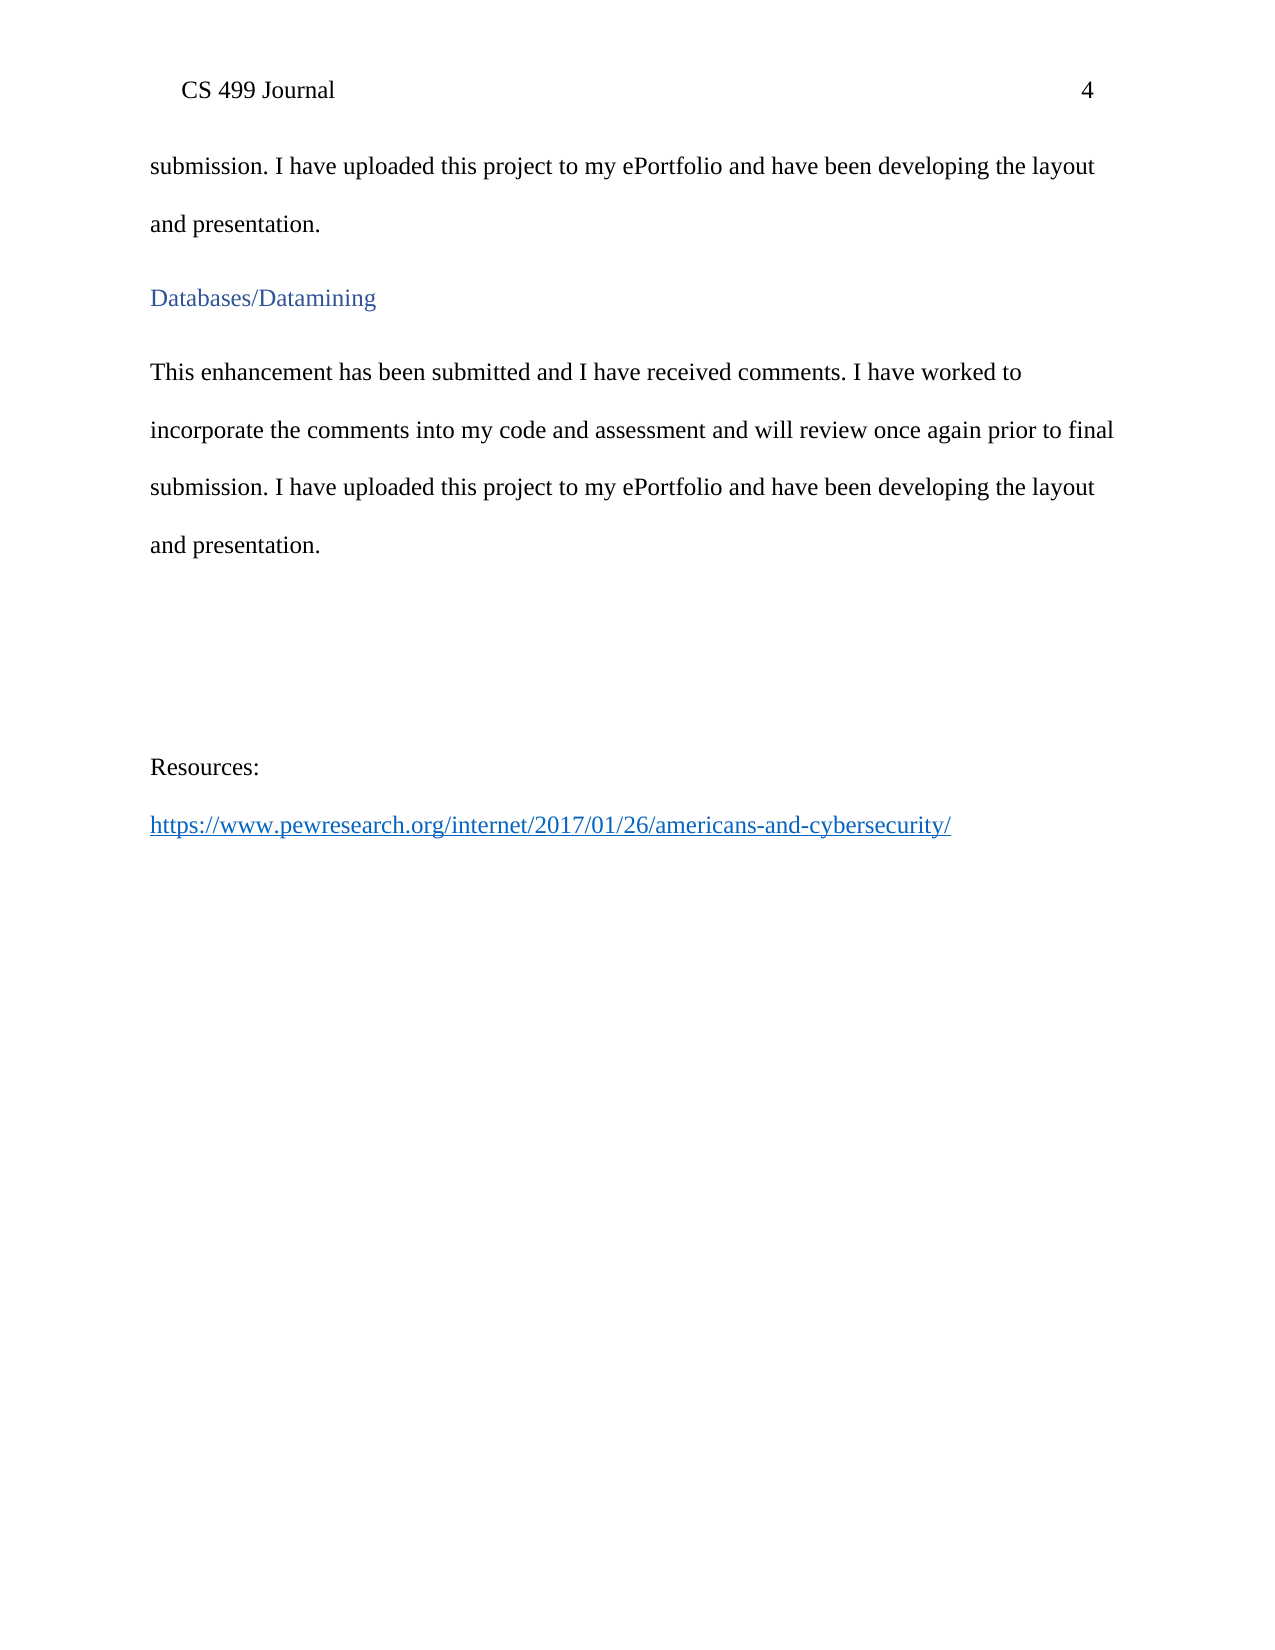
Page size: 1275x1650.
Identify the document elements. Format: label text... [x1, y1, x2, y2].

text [150, 151, 1125, 238]
text Databases/Datamining [150, 283, 1125, 312]
text Resources: https://www.pewresearch.org/internet/2017/01/26/americans-and-cybersecurity/ [150, 752, 1125, 838]
